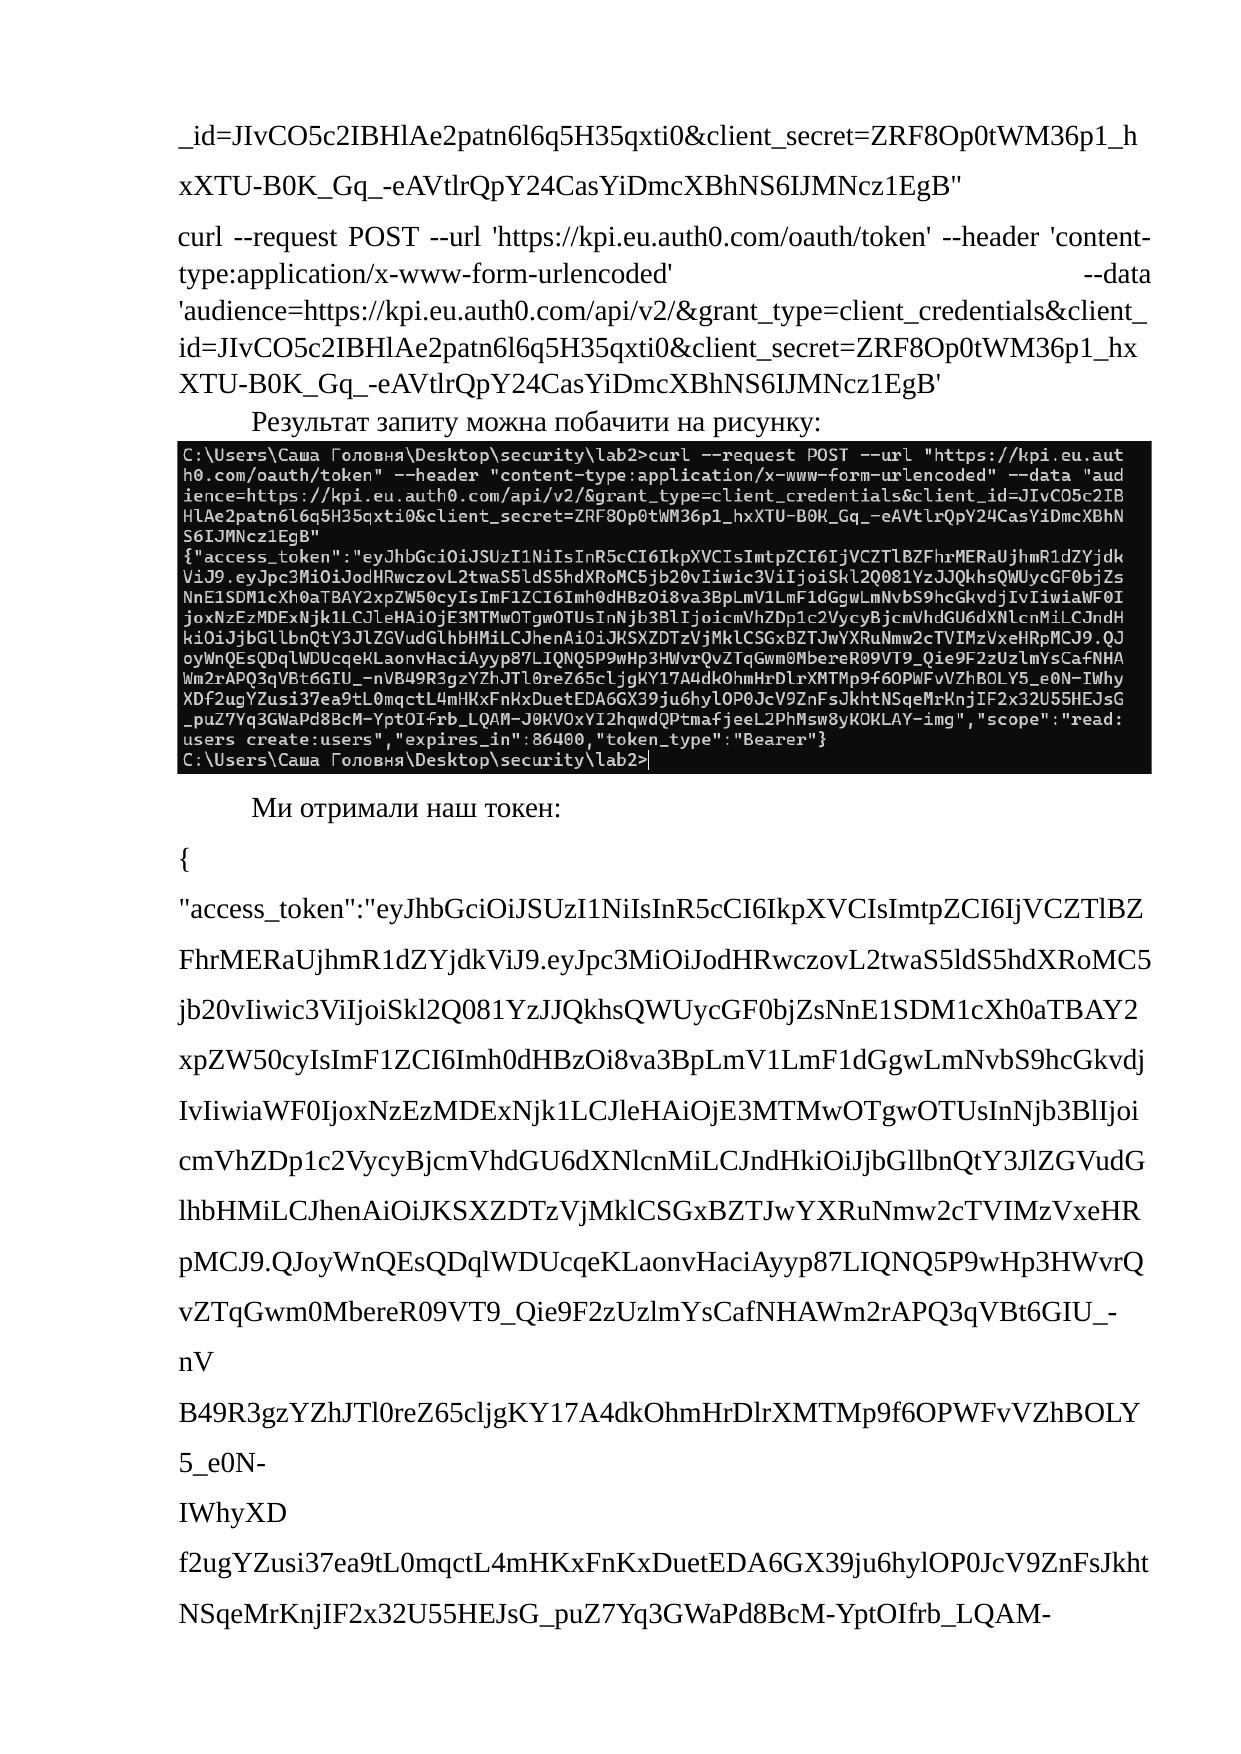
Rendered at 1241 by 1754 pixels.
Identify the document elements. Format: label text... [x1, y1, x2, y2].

picture [177, 441, 1152, 774]
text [177, 118, 1152, 202]
text curl --request POST --url 'https://kpi.eu.auth0.com/oauth/token' --header 'content-type:application/x-www-form-urlencoded' --data 'audience=https://kpi.eu.auth0.com/api/v2/&grant_type=client_credentials&client_id=JIvCO5c2IBHlAe2patn6l6q5H35qxti0&client_secret=ZRF8Op0tWM36p1_hxXTU-B0K_Gq_-eAVtlrQpY24CasYiDmcXBhNS6IJMNcz1EgB' [177, 219, 1152, 400]
text Результат запиту можна побачити на рисунку: [177, 404, 1152, 437]
text Ми отримали наш токен: [177, 791, 1152, 824]
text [177, 841, 1152, 1629]
